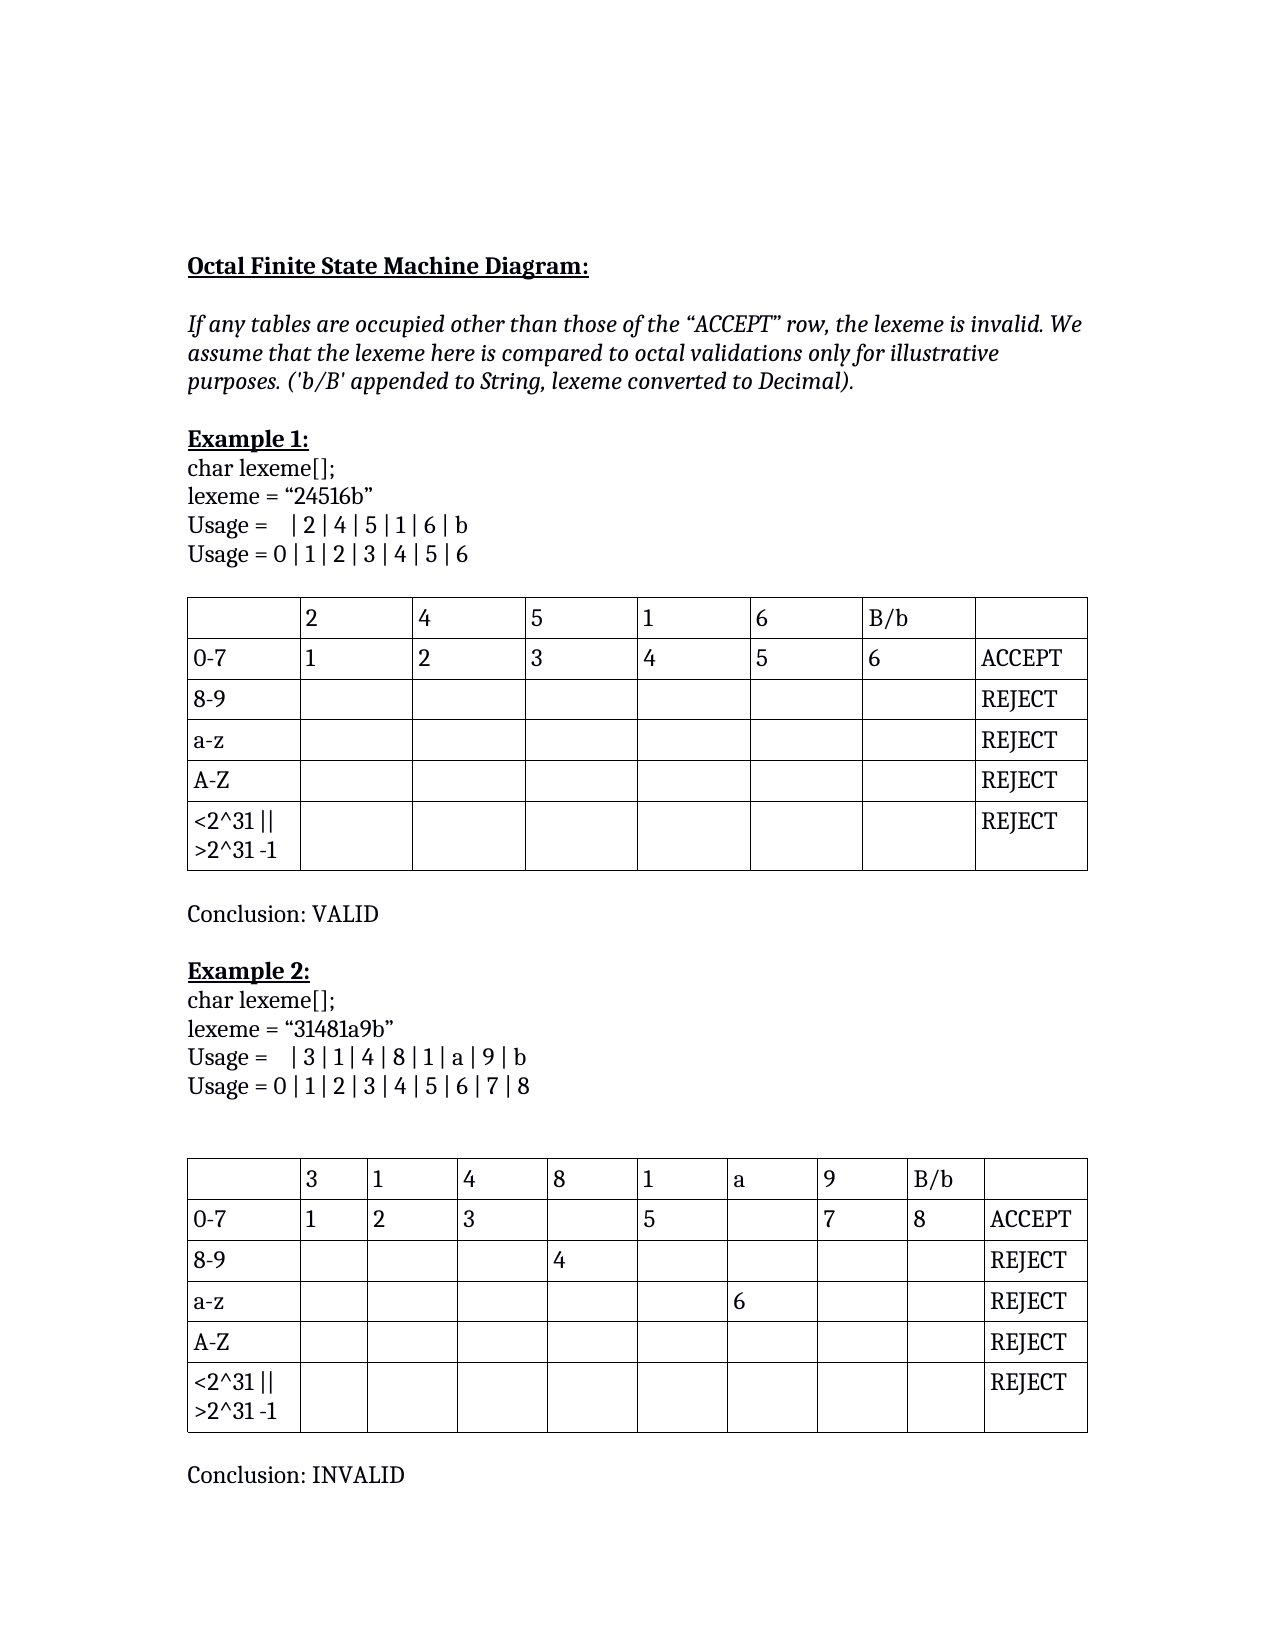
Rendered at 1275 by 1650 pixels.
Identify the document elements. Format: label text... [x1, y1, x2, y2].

table_cell 5 [751, 639, 862, 679]
table_cell [301, 802, 412, 870]
text char lexeme[]; [187, 453, 1087, 482]
table_cell 0-7 [188, 639, 300, 679]
table_header 5 [526, 598, 637, 638]
table_header [976, 598, 1087, 638]
table_cell [368, 1282, 457, 1321]
text char lexeme[]; [187, 986, 1087, 1014]
table_cell [548, 1363, 637, 1431]
table_cell [458, 1241, 547, 1281]
table_cell A-Z [188, 1322, 300, 1362]
table_cell [863, 720, 975, 760]
table_cell [638, 1322, 727, 1362]
table_header 9 [818, 1159, 907, 1199]
table_cell [526, 720, 637, 760]
table_header [188, 598, 300, 638]
table_cell [638, 680, 750, 719]
table_cell [458, 1322, 547, 1362]
table_cell [526, 680, 637, 719]
table_header 1 [638, 1159, 727, 1199]
table_cell [751, 761, 862, 801]
table_cell 3 [458, 1200, 547, 1240]
text Usage = 0 | 1 | 2 | 3 | 4 | 5 | 6 [187, 540, 1087, 568]
table_cell [863, 680, 975, 719]
table_cell 3 [526, 639, 637, 679]
table_header 4 [458, 1159, 547, 1199]
table_header [188, 1159, 300, 1199]
table_cell [863, 761, 975, 801]
table_cell REJECT [976, 802, 1087, 870]
table_cell A-Z [188, 761, 300, 801]
table_cell [728, 1200, 817, 1240]
table_cell [301, 720, 412, 760]
table_cell 8-9 [188, 680, 300, 719]
table_cell [368, 1363, 457, 1431]
text Conclusion: INVALID [187, 1461, 1087, 1489]
text Example 1: [187, 425, 1087, 453]
table_cell [908, 1322, 984, 1362]
table_cell [368, 1322, 457, 1362]
table_header B/b [908, 1159, 984, 1199]
table_cell [548, 1322, 637, 1362]
table_header 2 [301, 598, 412, 638]
table_cell REJECT [985, 1282, 1087, 1321]
text lexeme = “31481a9b” [187, 1014, 1087, 1043]
table_cell 5 [638, 1200, 727, 1240]
table_cell 6 [863, 639, 975, 679]
table_cell [301, 680, 412, 719]
table_cell [413, 802, 525, 870]
text If any tables are occupied other than those of the “ACCEPT” row, the lexeme is invalid. We assume that the lexeme here is compared to octal validations only for illustrative purposes. ('b/B' appended to String, lexeme converted to Decimal). [187, 310, 1087, 396]
table_cell [301, 1241, 367, 1281]
table_cell [413, 720, 525, 760]
table_header 1 [638, 598, 750, 638]
table_cell [728, 1322, 817, 1362]
table_cell [548, 1282, 637, 1321]
table_cell [526, 802, 637, 870]
table_cell [818, 1322, 907, 1362]
table_cell 8-9 [188, 1241, 300, 1281]
table_header 3 [301, 1159, 367, 1199]
table_cell [638, 720, 750, 760]
table_cell 6 [728, 1282, 817, 1321]
table_cell a-z [188, 720, 300, 760]
table_header B/b [863, 598, 975, 638]
table_cell [301, 1282, 367, 1321]
table_cell <2^31 || >2^31 -1 [188, 802, 300, 870]
table_cell [638, 1241, 727, 1281]
table_cell 4 [548, 1241, 637, 1281]
table_cell [638, 1282, 727, 1321]
table_cell [751, 720, 862, 760]
table_cell [526, 761, 637, 801]
table_header 8 [548, 1159, 637, 1199]
table_cell [458, 1363, 547, 1431]
table_cell [548, 1200, 637, 1240]
table_cell [301, 761, 412, 801]
table_cell [818, 1363, 907, 1431]
table_header 1 [368, 1159, 457, 1199]
table_cell <2^31 || >2^31 -1 [188, 1363, 300, 1431]
table_cell [728, 1363, 817, 1431]
text Octal Finite State Machine Diagram: [187, 252, 1087, 281]
text Usage = | 3 | 1 | 4 | 8 | 1 | a | 9 | b [187, 1043, 1087, 1072]
table_cell [818, 1282, 907, 1321]
table_cell [458, 1282, 547, 1321]
table_cell a-z [188, 1282, 300, 1321]
table_cell REJECT [985, 1241, 1087, 1281]
table_header 6 [751, 598, 862, 638]
table_cell [413, 680, 525, 719]
text Usage = | 2 | 4 | 5 | 1 | 6 | b [187, 511, 1087, 540]
text Usage = 0 | 1 | 2 | 3 | 4 | 5 | 6 | 7 | 8 [187, 1072, 1087, 1101]
table_cell [413, 761, 525, 801]
table_cell [368, 1241, 457, 1281]
table_cell [908, 1363, 984, 1431]
text Example 2: [187, 957, 1087, 986]
table_cell 1 [301, 639, 412, 679]
table_cell REJECT [976, 761, 1087, 801]
table_cell ACCEPT [985, 1200, 1087, 1240]
table_cell 8 [908, 1200, 984, 1240]
table_header a [728, 1159, 817, 1199]
table_cell [728, 1241, 817, 1281]
text lexeme = “24516b” [187, 482, 1087, 511]
table_cell 4 [638, 639, 750, 679]
table_cell ACCEPT [976, 639, 1087, 679]
table_cell [301, 1363, 367, 1431]
table_cell [301, 1322, 367, 1362]
table_cell [638, 1363, 727, 1431]
table_cell 2 [368, 1200, 457, 1240]
text Conclusion: VALID [187, 899, 1087, 928]
table_cell [638, 802, 750, 870]
table_cell [751, 680, 862, 719]
table_cell [908, 1241, 984, 1281]
table_cell 0-7 [188, 1200, 300, 1240]
table_cell REJECT [985, 1322, 1087, 1362]
table_cell 7 [818, 1200, 907, 1240]
table_cell REJECT [976, 720, 1087, 760]
table_cell [638, 761, 750, 801]
table_header [985, 1159, 1087, 1199]
table_cell REJECT [976, 680, 1087, 719]
table_header 4 [413, 598, 525, 638]
table_cell [818, 1241, 907, 1281]
table_cell REJECT [985, 1363, 1087, 1431]
table_cell [908, 1282, 984, 1321]
table_cell 2 [413, 639, 525, 679]
table_cell [751, 802, 862, 870]
table_cell [863, 802, 975, 870]
table_cell 1 [301, 1200, 367, 1240]
